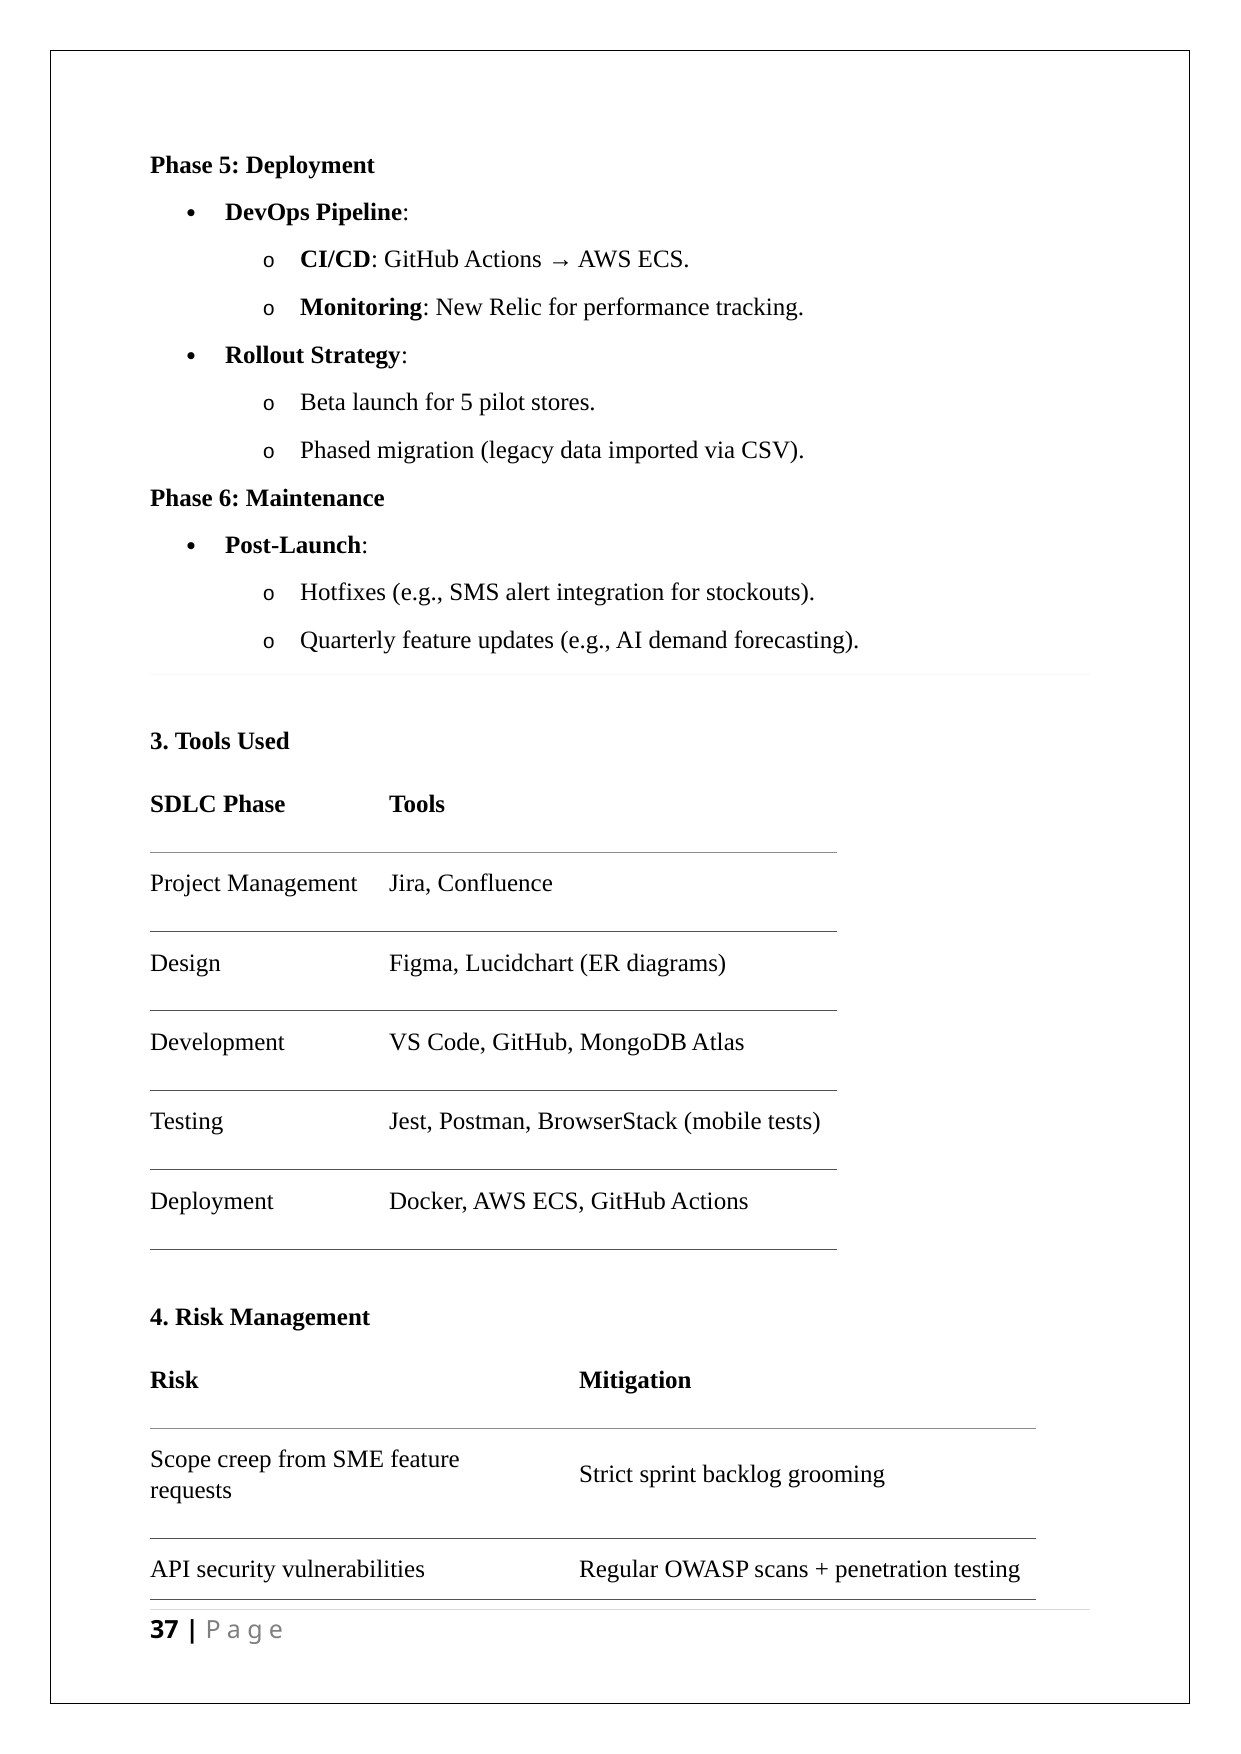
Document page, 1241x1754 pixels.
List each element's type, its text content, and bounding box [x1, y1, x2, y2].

list Phased migration (legacy data imported via CSV). [262, 435, 1090, 465]
text 4. Risk Management [150, 1302, 1090, 1331]
text Phase 5: Deployment [150, 150, 1090, 179]
list DevOps Pipeline: [187, 197, 1090, 226]
list Quarterly feature updates (e.g., AI demand forecasting). [262, 626, 1090, 655]
table_cell VS Code, GitHub, MongoDB Atlas [373, 1011, 837, 1090]
table_cell Jira, Confluence [373, 853, 837, 931]
list Hotfixes (e.g., SMS alert integration for stockouts). [262, 577, 1090, 607]
table_cell Scope creep from SME feature requests [150, 1429, 563, 1537]
table_cell Deployment [150, 1170, 373, 1248]
table_cell Strict sprint backlog grooming [563, 1429, 1036, 1537]
table_cell Design [150, 932, 373, 1010]
table_cell Development [150, 1011, 373, 1090]
table_header Risk [150, 1349, 563, 1428]
table_cell Testing [150, 1091, 373, 1169]
table_header Mitigation [563, 1349, 1036, 1428]
table_header SDLC Phase [150, 773, 373, 852]
text 3. Tools Used [150, 726, 1090, 755]
list Beta launch for 5 pilot stores. [262, 387, 1090, 417]
list Monitoring: New Relic for performance tracking. [262, 292, 1090, 322]
table_cell Jest, Postman, BrowserStack (mobile tests) [373, 1091, 837, 1169]
table_cell Project Management [150, 853, 373, 931]
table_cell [563, 1539, 1036, 1598]
list Rollout Strategy: [187, 340, 1090, 369]
table_cell API security vulnerabilities [150, 1539, 563, 1598]
table_header Tools [373, 773, 837, 852]
list Post-Launch: [187, 530, 1090, 559]
table_cell Figma, Lucidchart (ER diagrams) [373, 932, 837, 1010]
table_cell Docker, AWS ECS, GitHub Actions [373, 1170, 837, 1248]
text Phase 6: Maintenance [150, 483, 1090, 512]
list CI/CD: GitHub Actions → AWS ECS. [262, 244, 1090, 274]
